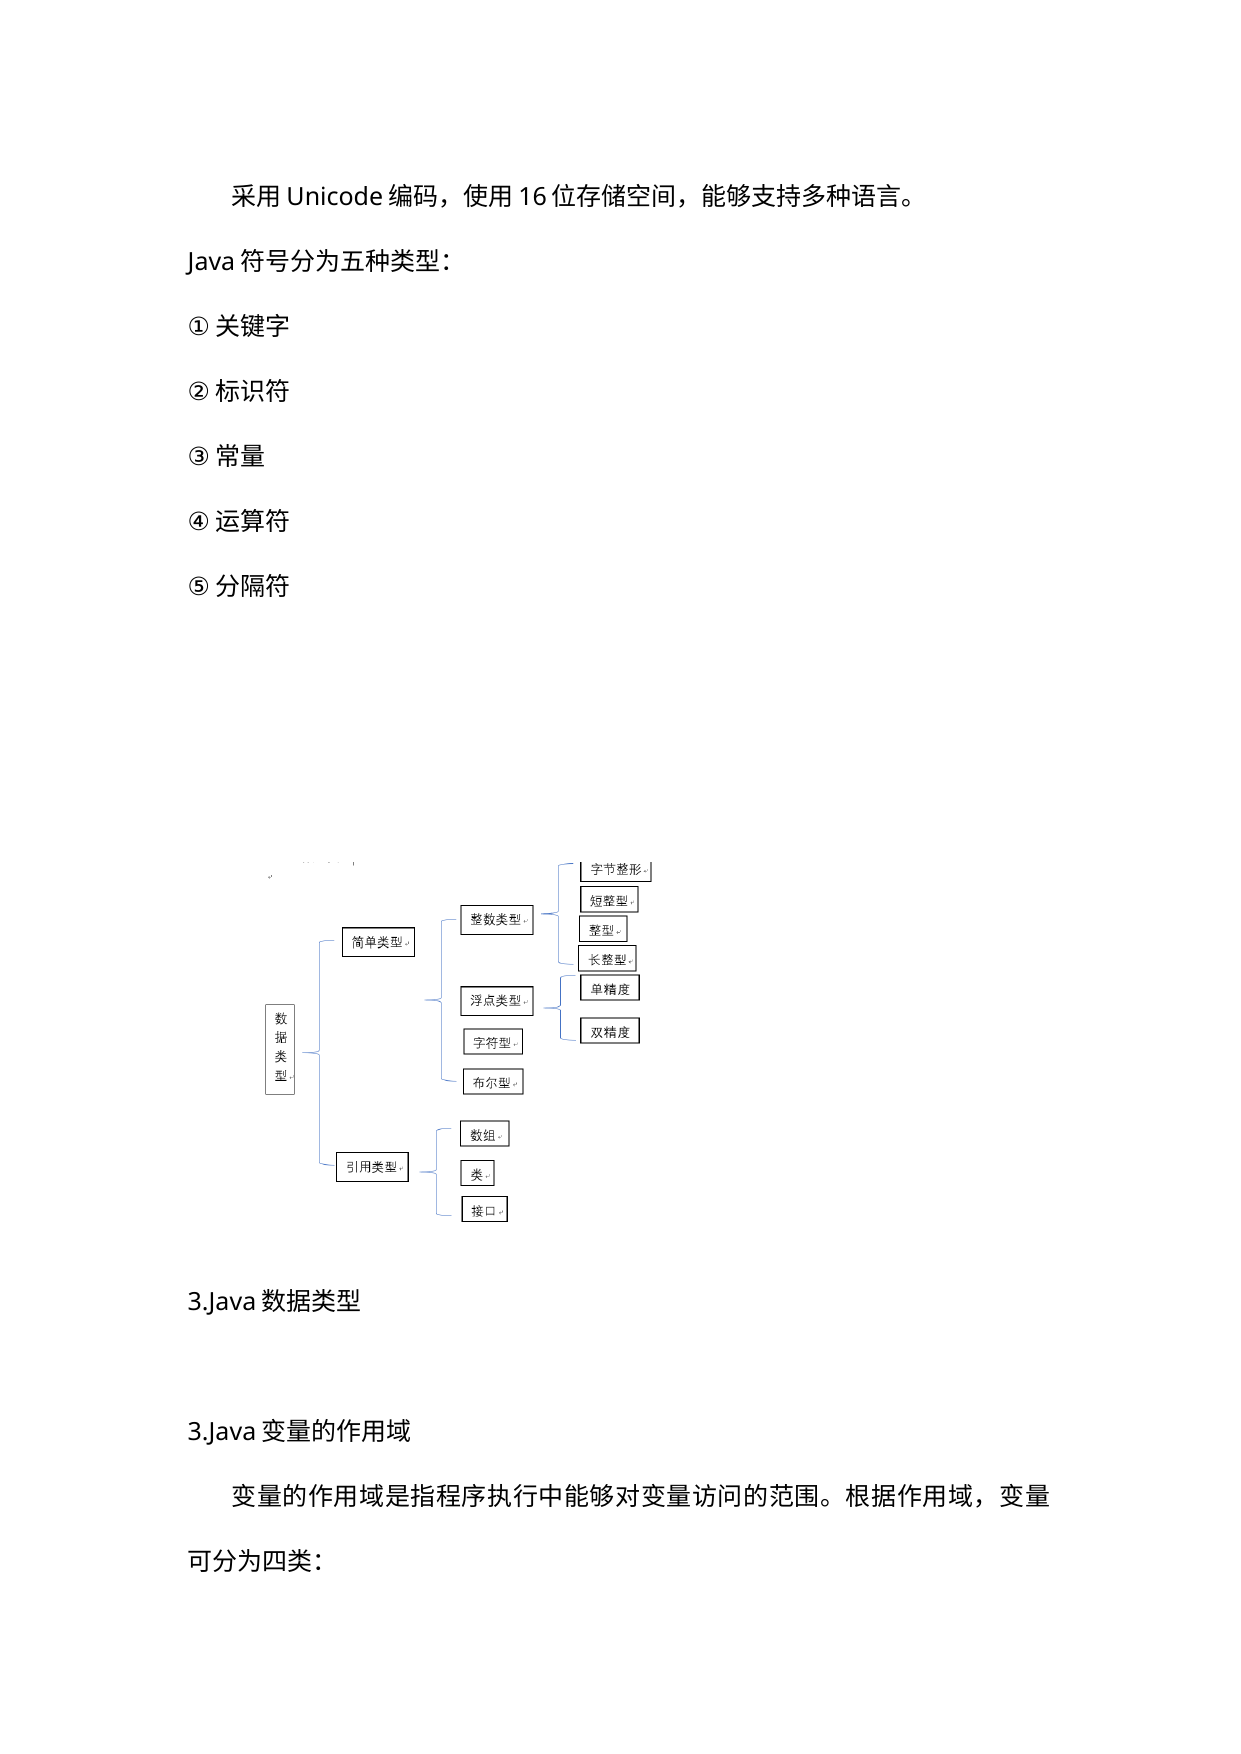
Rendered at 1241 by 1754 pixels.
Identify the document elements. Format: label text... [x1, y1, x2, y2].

text ③常量 [187, 422, 1053, 487]
text ①关键字 [187, 292, 1053, 357]
text ④运算符 [187, 487, 1053, 552]
text 采用Unicode编码，使用16位存储空间，能够支持多种语言。 [187, 162, 1053, 227]
text ②标识符 [187, 357, 1053, 422]
text 3.Java变量的作用域 [187, 1397, 1053, 1462]
text 变量的作用域是指程序执行中能够对变量访问的范围。根据作用域，变量可分为四类： [187, 1462, 1053, 1592]
picture [257, 862, 659, 1243]
text ⑤分隔符 [187, 552, 1053, 617]
text Java符号分为五种类型： [187, 227, 1053, 292]
